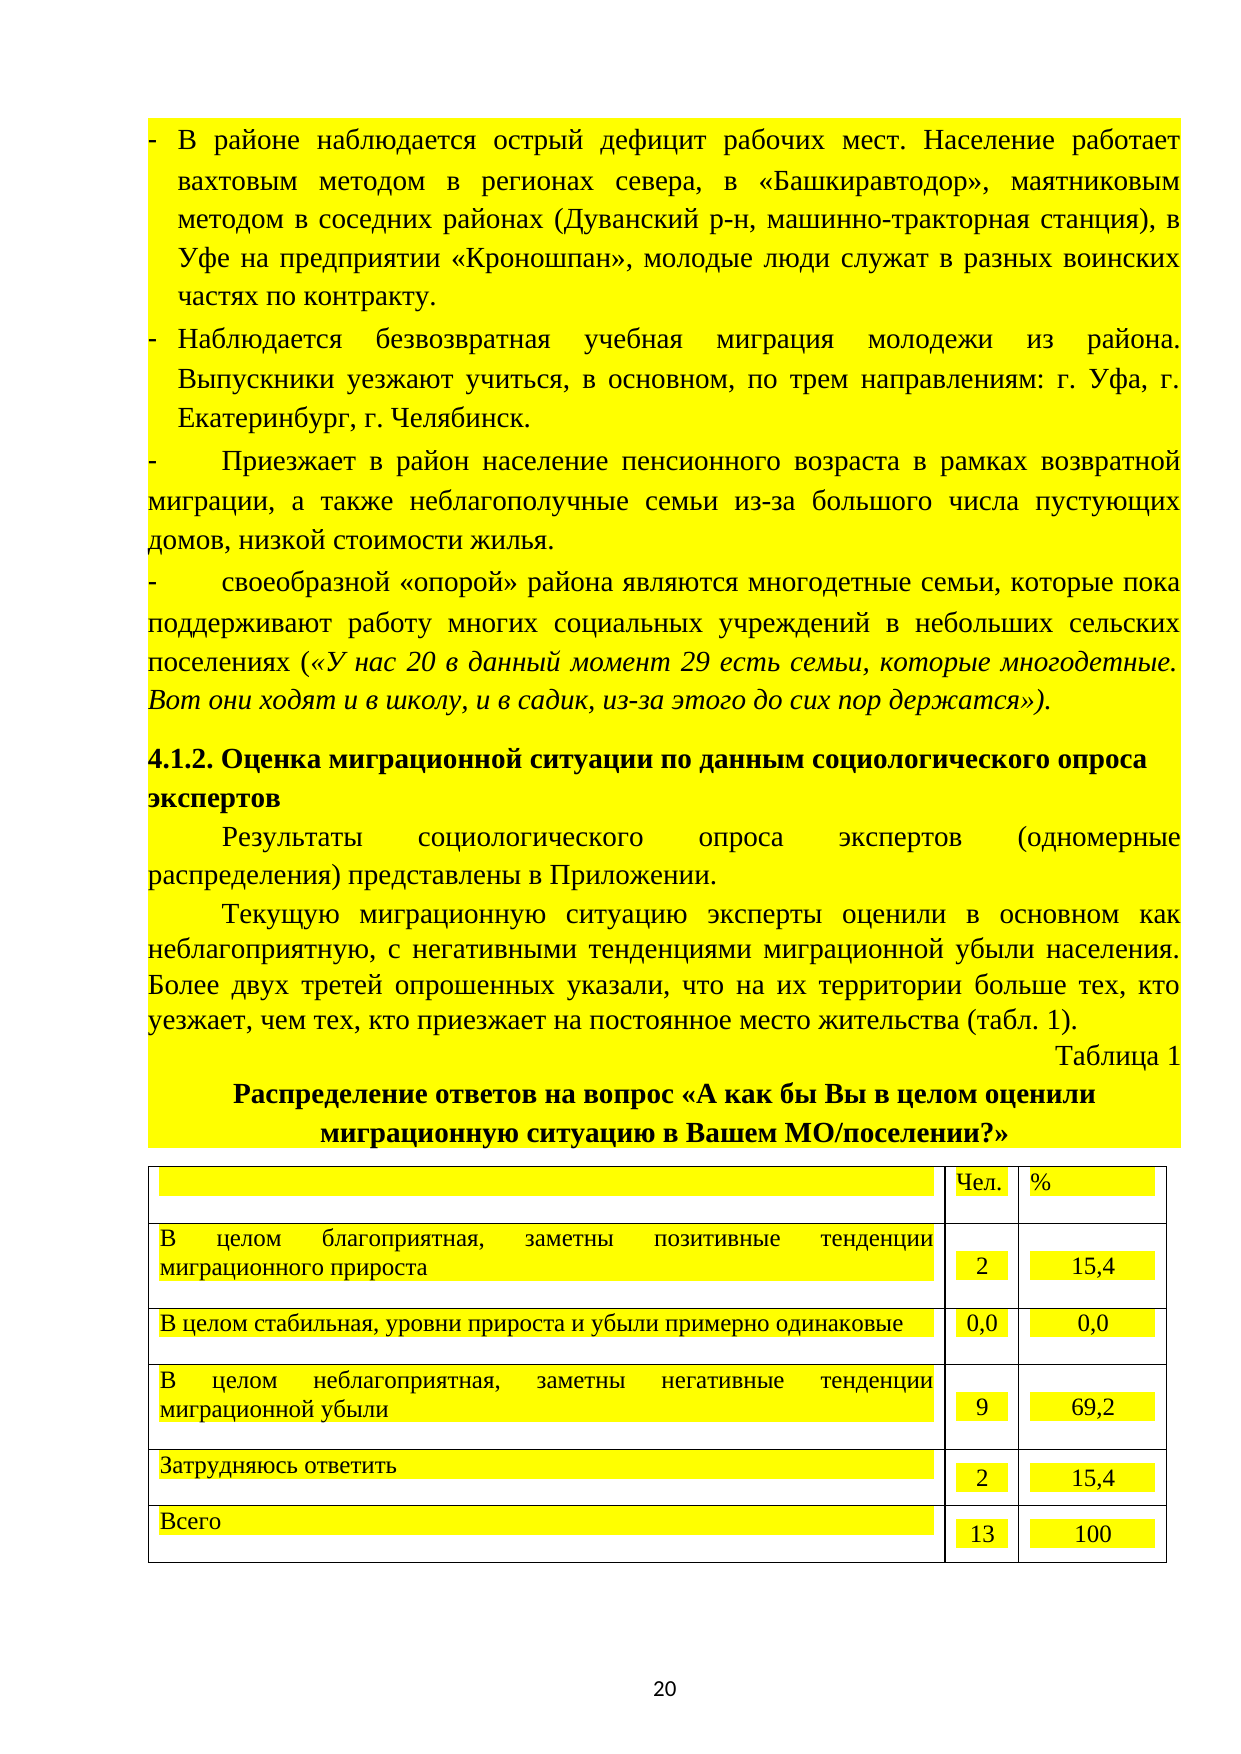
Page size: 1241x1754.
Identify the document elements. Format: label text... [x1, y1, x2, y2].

subtitle 4.1.2. Оценка миграционной ситуации по данным социологического опроса экспертов [148, 742, 1181, 814]
table_cell Затрудняюсь ответить [149, 1450, 944, 1505]
table_header Чел. [946, 1167, 1018, 1222]
table_cell 2 [946, 1450, 1018, 1505]
table_header % [1019, 1167, 1166, 1222]
table_cell В целом неблагоприятная, заметны негативные тенденции миграционной убыли [149, 1365, 944, 1449]
table_cell 9 [946, 1365, 1018, 1449]
table_cell 2 [946, 1224, 1018, 1307]
text Текущую миграционную ситуацию эксперты оценили в основном как неблагоприятную, с негативными тенденциями миграционной убыли населения. Более двух третей опрошенных указали, что на их территории больше тех, кто уезжает, чем тех, кто приезжает на постоянное место жительства (табл. 1). [148, 896, 1181, 1036]
text Результаты социологического опроса экспертов (одномерные распределения) представлены в Приложении. [148, 819, 1181, 891]
table_cell 13 [946, 1506, 1018, 1562]
table_cell Всего [149, 1506, 944, 1562]
table_cell В целом стабильная, уровни прироста и убыли примерно одинаковые [149, 1309, 944, 1364]
list В районе наблюдается острый дефицит рабочих мест. Население работает вахтовым методом в регионах севера, в «Башкиравтодор», маятниковым методом в соседних районах (Дуванский р-н, машинно-тракторная станция), в Уфе на предприятии «Кроношпан», молодые люди служат в разных воинских частях по контракту. [148, 118, 1181, 312]
table_cell 69,2 [1019, 1365, 1166, 1449]
text Таблица 1 [148, 1038, 1181, 1071]
table_cell 15,4 [1019, 1224, 1166, 1307]
text Распределение ответов на вопрос «А как бы Вы в целом оценили миграционную ситуацию в Вашем МО/поселении?» [148, 1076, 1181, 1148]
table_header [149, 1167, 944, 1222]
list Приезжает в район население пенсионного возраста в рамках возвратной миграции, а также неблагополучные семьи из-за большого числа пустующих домов, низкой стоимости жилья. [148, 439, 1181, 556]
table_cell В целом благоприятная, заметны позитивные тенденции миграционного прироста [149, 1224, 944, 1307]
list Наблюдается безвозвратная учебная миграция молодежи из района. Выпускники уезжают учиться, в основном, по трем направлениям: г. Уфа, г. Екатеринбург, г. Челябинск. [148, 317, 1181, 434]
table_cell 100 [1019, 1506, 1166, 1562]
table_cell 0,0 [946, 1309, 1018, 1364]
list своеобразной «опорой» района являются многодетные семьи, которые пока поддерживают работу многих социальных учреждений в небольших сельских поселениях («У нас 20 в данный момент 29 есть семьи, которые многодетные. Вот они ходят и в школу, и в садик, из-за этого до сих пор держатся»). [148, 561, 1181, 716]
table_cell 0,0 [1019, 1309, 1166, 1364]
table_cell 15,4 [1019, 1450, 1166, 1505]
